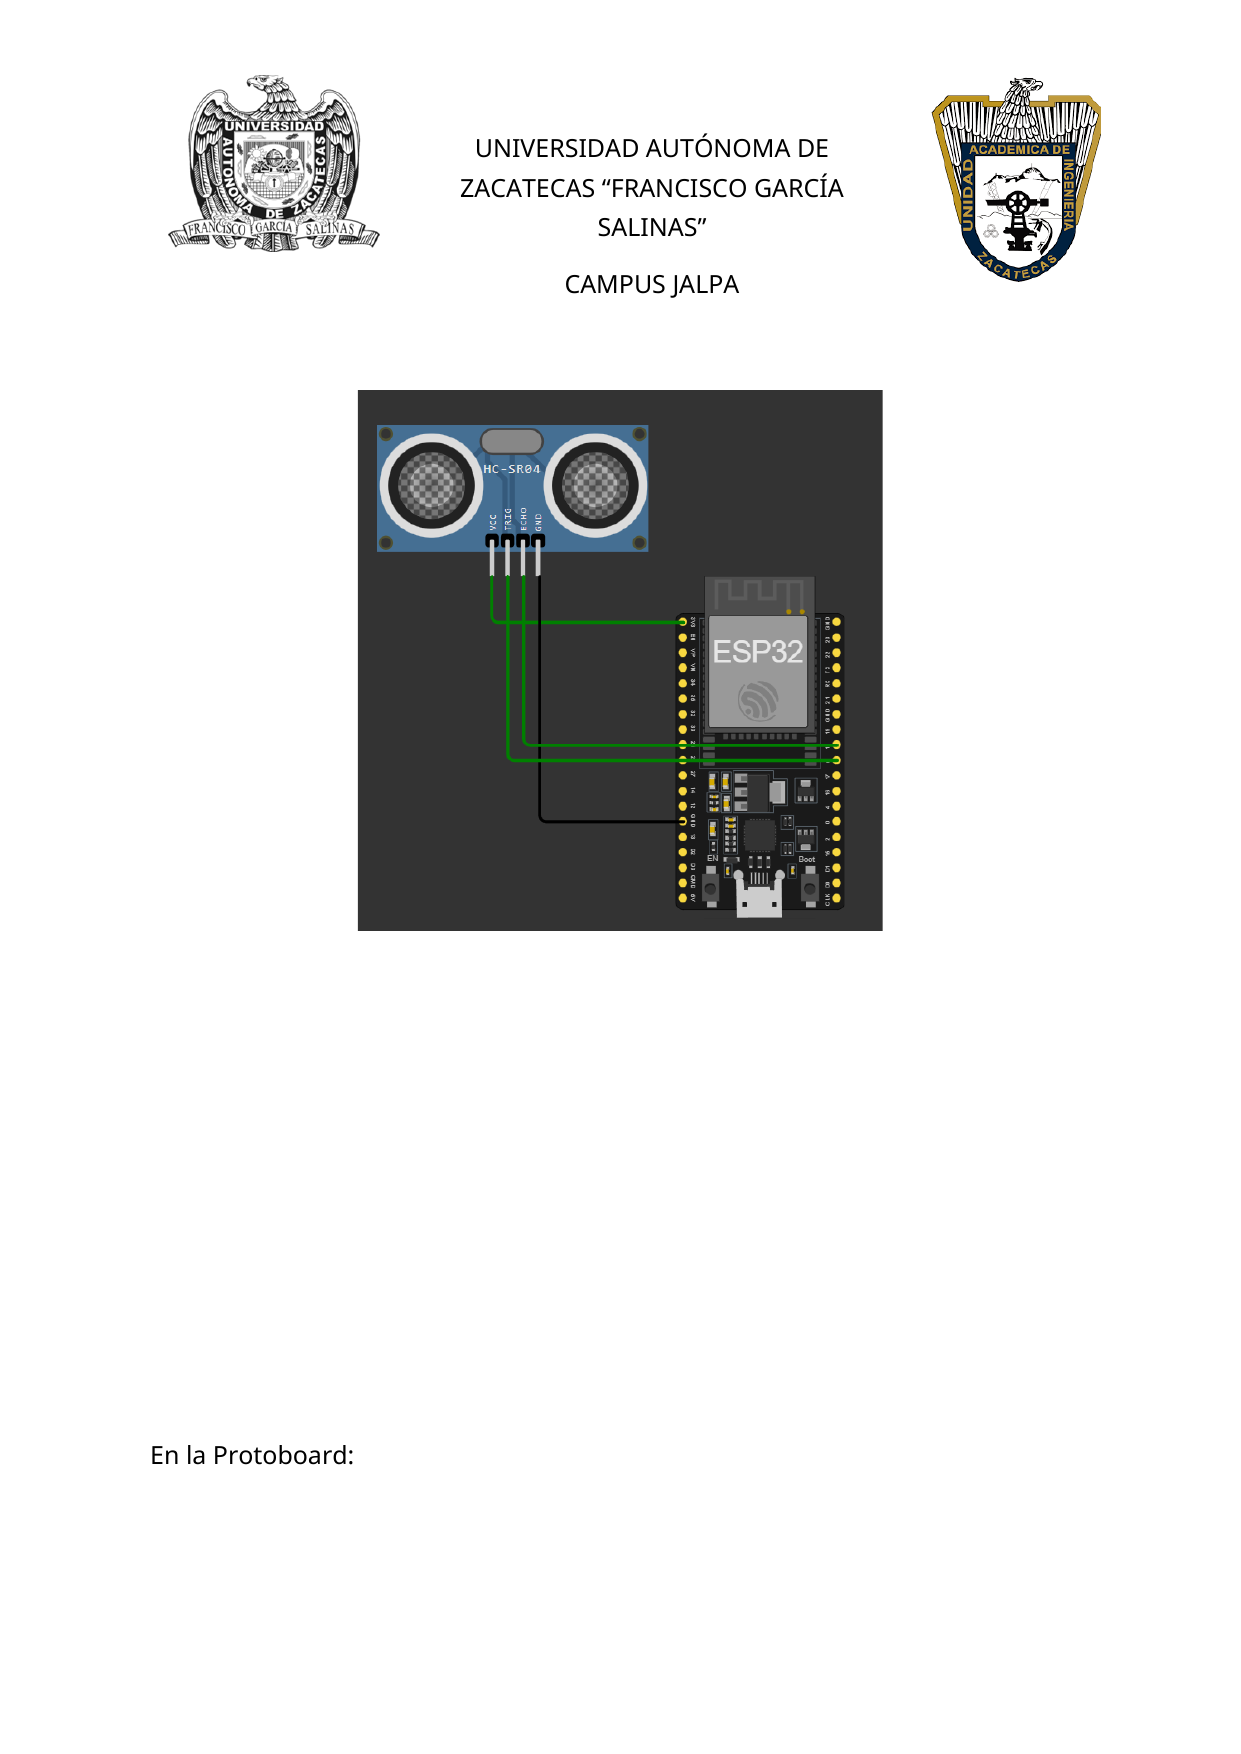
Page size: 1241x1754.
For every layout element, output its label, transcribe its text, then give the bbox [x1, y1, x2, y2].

text En la Protoboard: [150, 1438, 1090, 1472]
